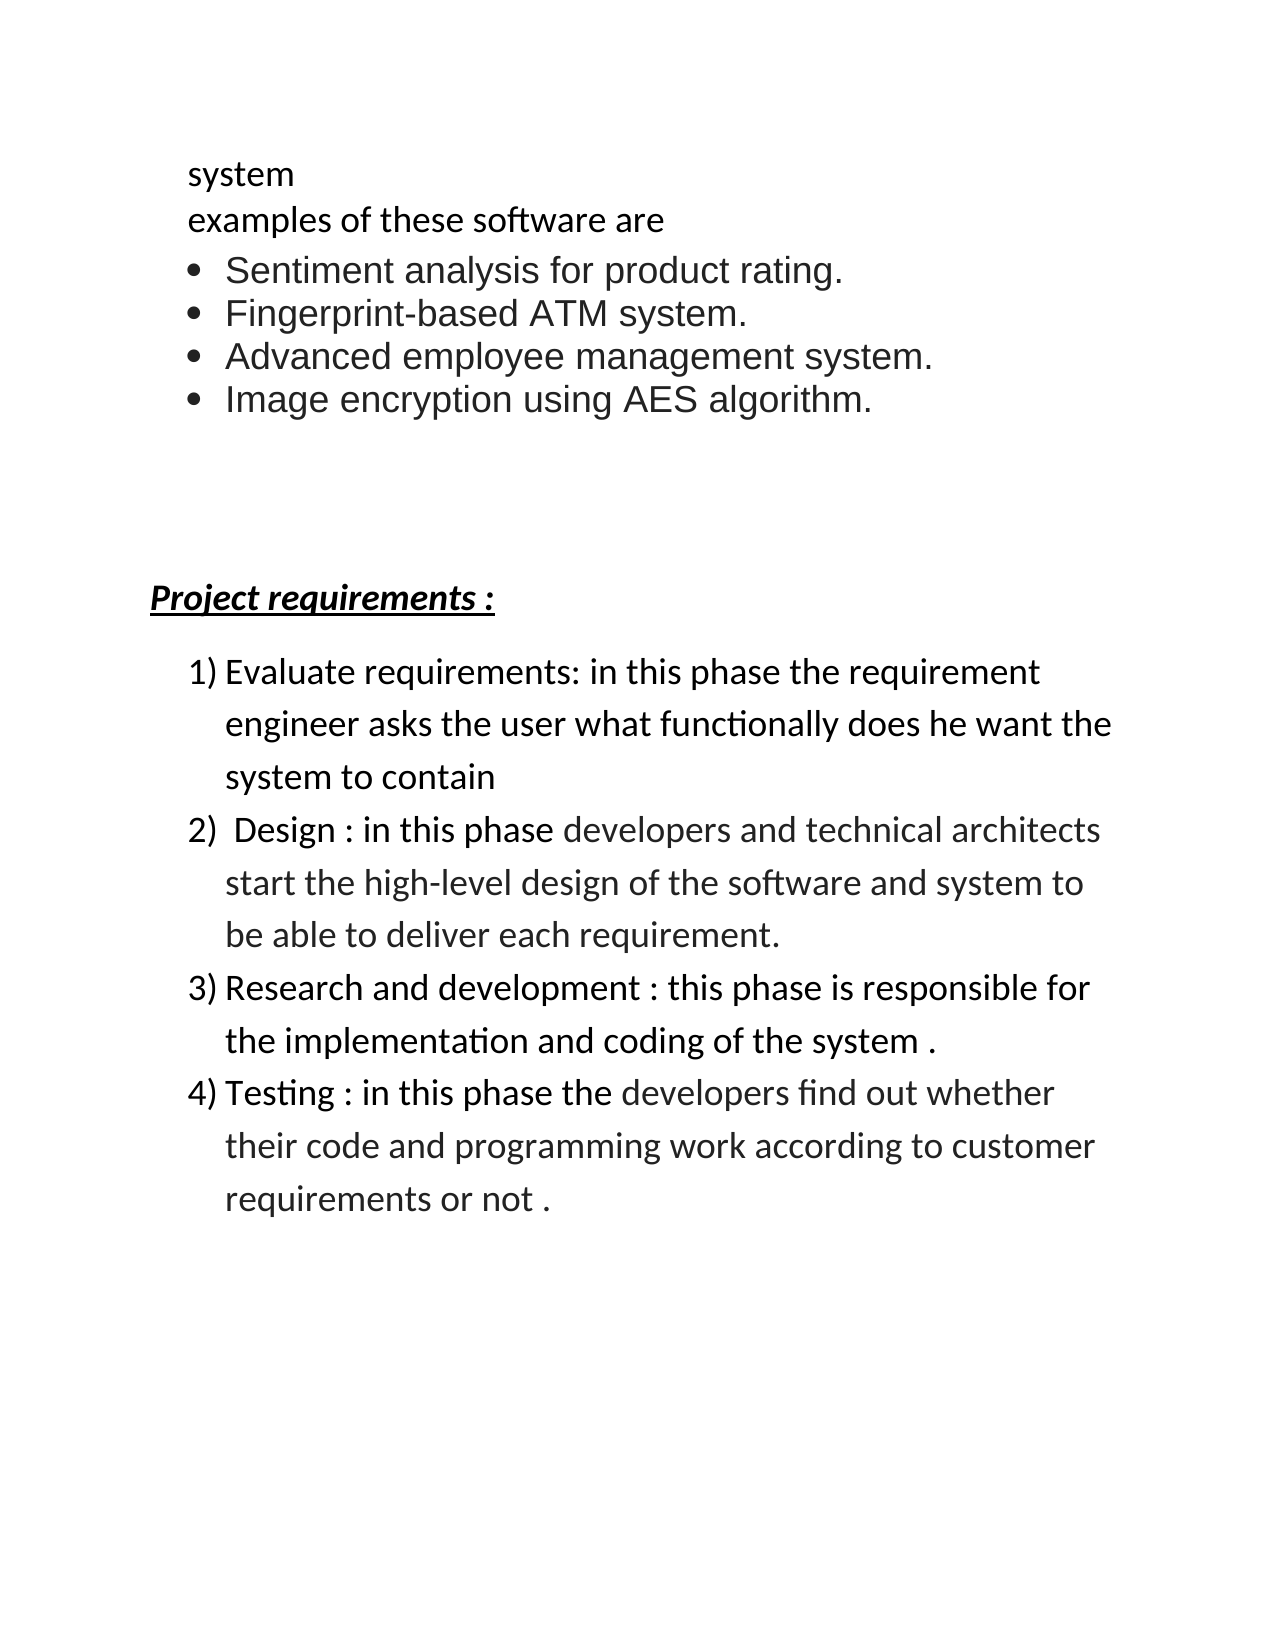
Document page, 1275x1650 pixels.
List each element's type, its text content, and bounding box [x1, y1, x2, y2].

list Testing : in this phase the developers find out whether their code and programming work according to customer requirements or not . [187, 1069, 1125, 1221]
text Project requirements : [150, 574, 1125, 620]
list Image encryption using AES algorithm. [187, 378, 1125, 421]
list Research and development : this phase is responsible for the implementation and coding of the system . [187, 964, 1125, 1062]
list Sentiment analysis for product rating. [187, 248, 1125, 291]
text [187, 150, 1125, 242]
list Design : in this phase developers and technical architects start the high-level design of the software and system to be able to deliver each requirement. [187, 806, 1125, 957]
list Fingerprint-based ATM system. [187, 291, 1125, 334]
list Advanced employee management system. [187, 334, 1125, 378]
list Evaluate requirements: in this phase the requirement engineer asks the user what functionally does he want the system to contain [187, 648, 1125, 799]
